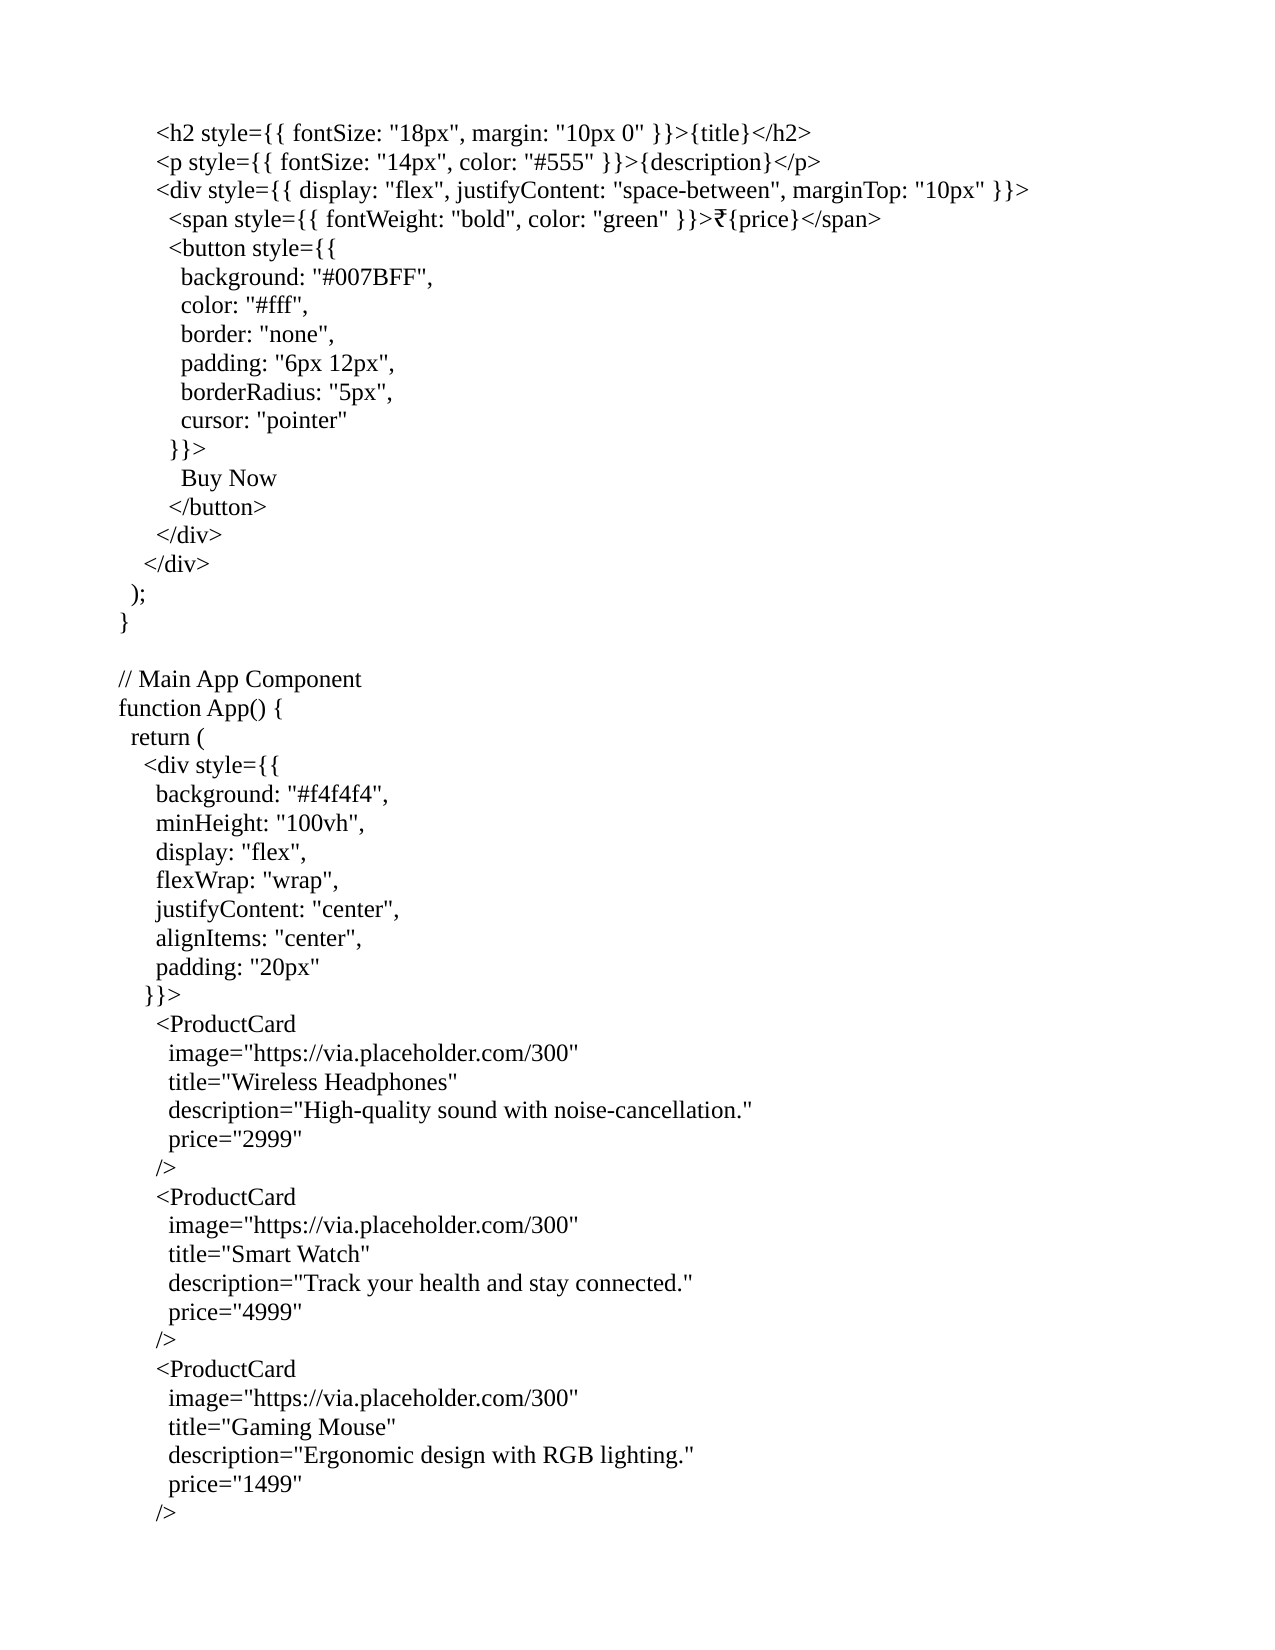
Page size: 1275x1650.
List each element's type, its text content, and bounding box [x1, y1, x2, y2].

text /> [118, 1326, 1157, 1354]
text // Main App Component [118, 664, 1157, 693]
text <h2 style={{ fontSize: "18px", margin: "10px 0" }}>{title}</h2> [118, 118, 1157, 147]
text border: "none", [118, 319, 1157, 348]
text padding: "6px 12px", [118, 348, 1157, 377]
text } [118, 607, 1157, 636]
text cursor: "pointer" [118, 406, 1157, 434]
text function App() { [118, 693, 1157, 722]
text <button style={{ [118, 233, 1157, 262]
text </button> [118, 492, 1157, 521]
text background: "#007BFF", [118, 262, 1157, 291]
text description="High-quality sound with noise-cancellation." [118, 1096, 1157, 1124]
text <p style={{ fontSize: "14px", color: "#555" }}>{description}</p> [118, 147, 1157, 176]
text background: "#f4f4f4", [118, 779, 1157, 808]
text image="https://via.placeholder.com/300" [118, 1383, 1157, 1412]
text price="4999" [118, 1297, 1157, 1326]
text <ProductCard [118, 1182, 1157, 1211]
text justifyContent: "center", [118, 894, 1157, 923]
text </div> [118, 521, 1157, 549]
text description="Track your health and stay connected." [118, 1268, 1157, 1297]
text image="https://via.placeholder.com/300" [118, 1211, 1157, 1239]
text image="https://via.placeholder.com/300" [118, 1038, 1157, 1067]
text display: "flex", [118, 837, 1157, 866]
text alignItems: "center", [118, 923, 1157, 952]
text padding: "20px" [118, 952, 1157, 981]
text <ProductCard [118, 1009, 1157, 1038]
text flexWrap: "wrap", [118, 866, 1157, 894]
text </div> [118, 549, 1157, 578]
text minHeight: "100vh", [118, 808, 1157, 837]
text title="Gaming Mouse" [118, 1412, 1157, 1441]
text <ProductCard [118, 1354, 1157, 1383]
text /> [118, 1498, 1157, 1527]
text price="2999" [118, 1124, 1157, 1153]
text <span style={{ fontWeight: "bold", color: "green" }}>₹{price}</span> [118, 204, 1157, 233]
text ); [118, 578, 1157, 607]
text description="Ergonomic design with RGB lighting." [118, 1441, 1157, 1469]
text }}> [118, 981, 1157, 1009]
text <div style={{ [118, 751, 1157, 779]
text color: "#fff", [118, 291, 1157, 319]
text }}> [118, 434, 1157, 463]
text title="Wireless Headphones" [118, 1067, 1157, 1096]
text title="Smart Watch" [118, 1239, 1157, 1268]
text /> [118, 1153, 1157, 1182]
text borderRadius: "5px", [118, 377, 1157, 406]
text price="1499" [118, 1469, 1157, 1498]
text return ( [118, 722, 1157, 751]
text <div style={{ display: "flex", justifyContent: "space-between", marginTop: "10px" }}> [118, 176, 1157, 204]
text Buy Now [118, 463, 1157, 492]
